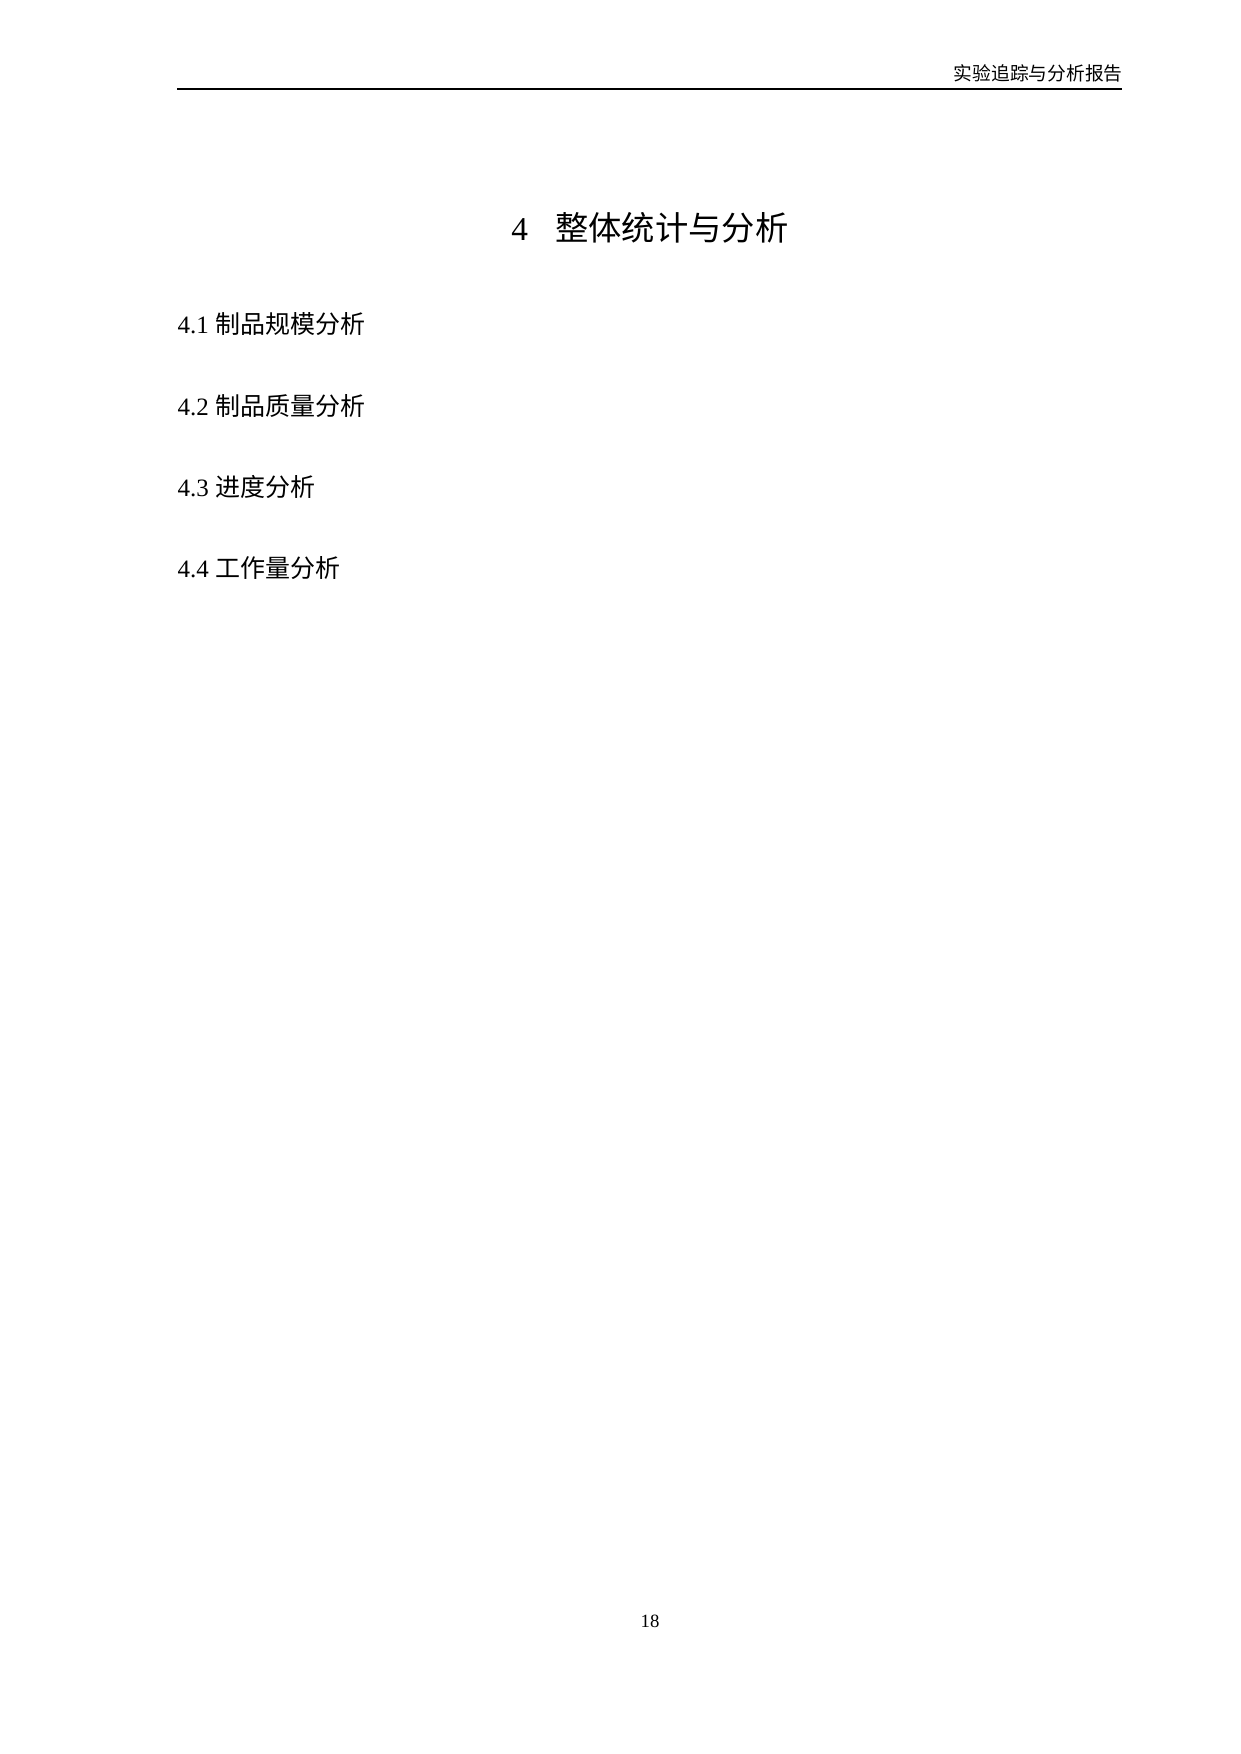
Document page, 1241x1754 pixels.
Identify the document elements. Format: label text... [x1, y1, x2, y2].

subtitle 制品规模分析 [177, 290, 1122, 355]
subtitle 制品质量分析 [177, 372, 1122, 437]
subtitle 整体统计与分析 [177, 193, 1122, 258]
subtitle 工作量分析 [177, 534, 1122, 599]
subtitle 进度分析 [177, 453, 1122, 518]
